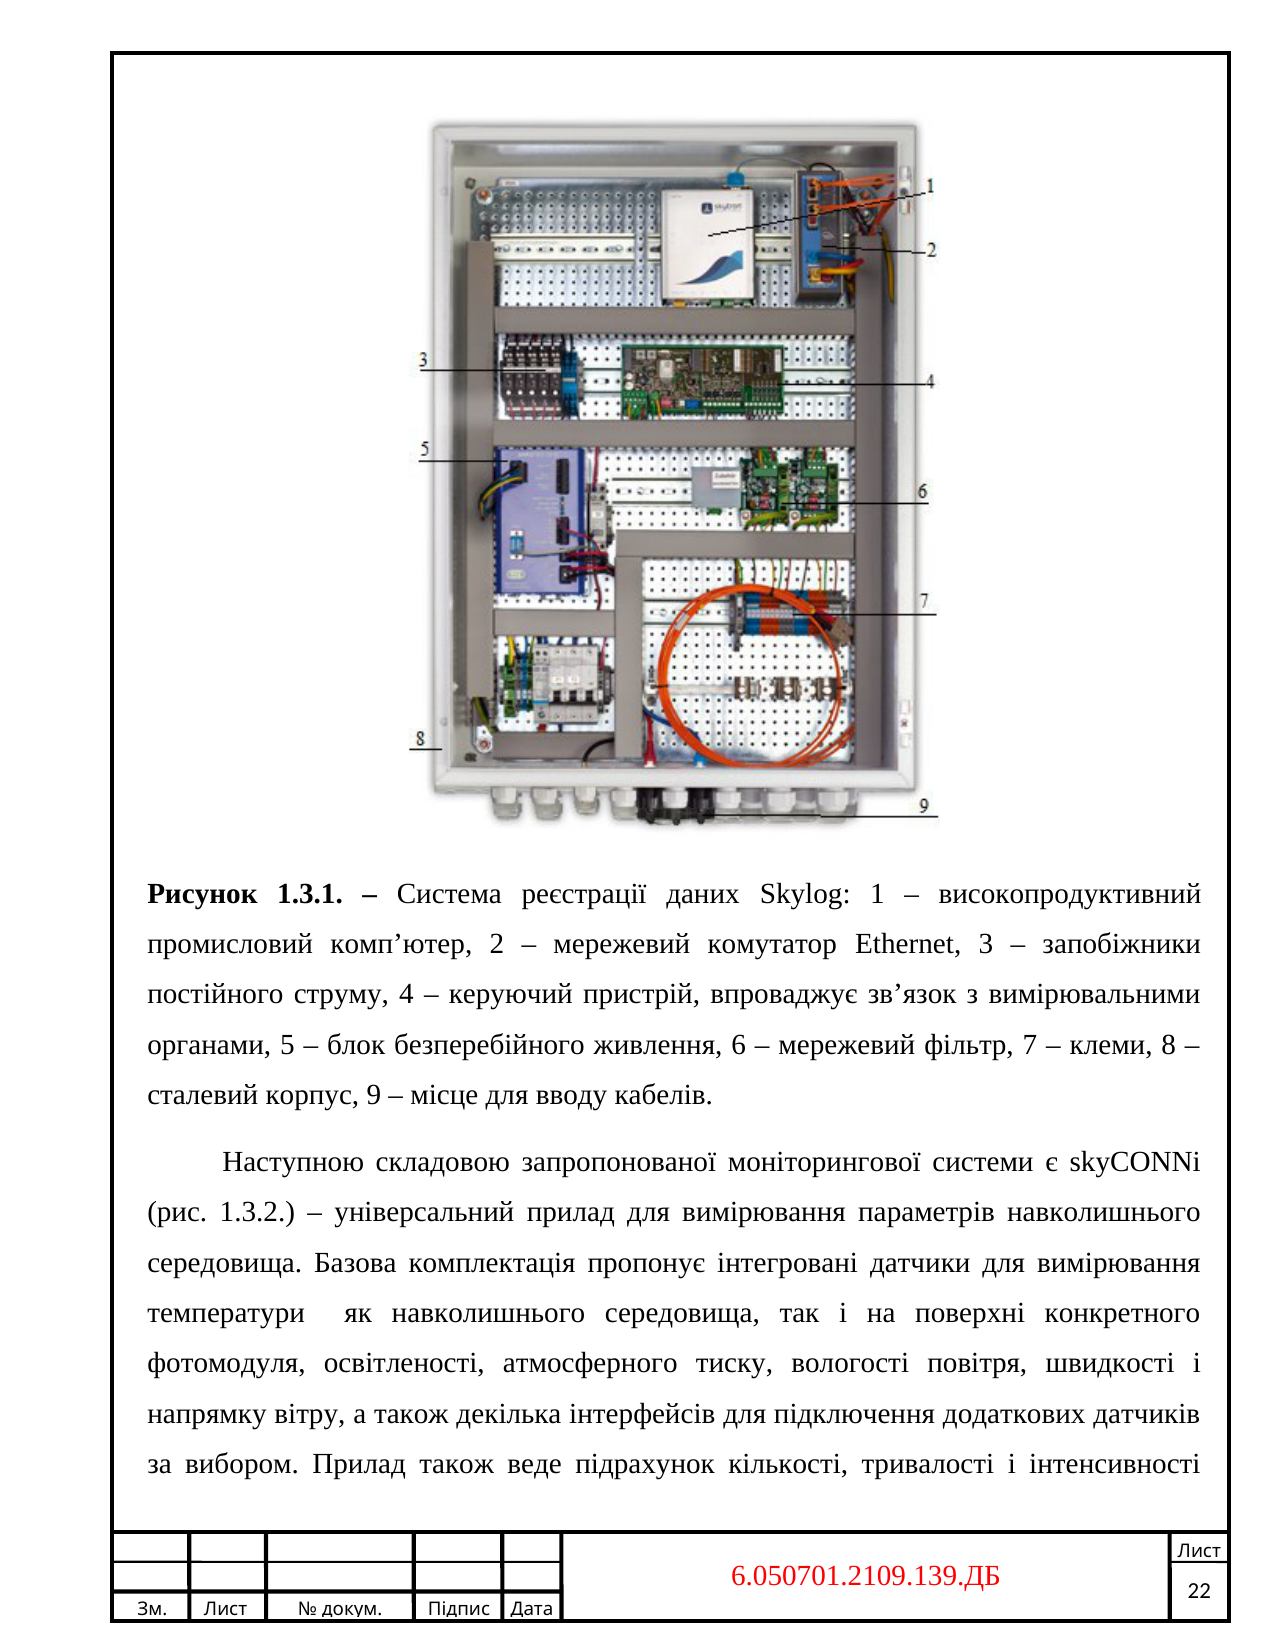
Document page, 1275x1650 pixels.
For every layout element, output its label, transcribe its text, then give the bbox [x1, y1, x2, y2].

text Рисунок 1.3.1. – Система реєстрації даних Skylog: 1 – високопродуктивний промисловий комп’ютер, 2 – мережевий комутатор Ethernet, 3 – запобіжники постійного струму, 4 – керуючий пристрій, впроваджує зв’язок з вимірювальними органами, 5 – блок безперебійного живлення, 6 – мережевий фільтр, 7 – клеми, 8 – сталевий корпус, 9 – місце для вводу кабелів. [147, 876, 1201, 1111]
picture [408, 103, 940, 846]
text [147, 1144, 1201, 1479]
